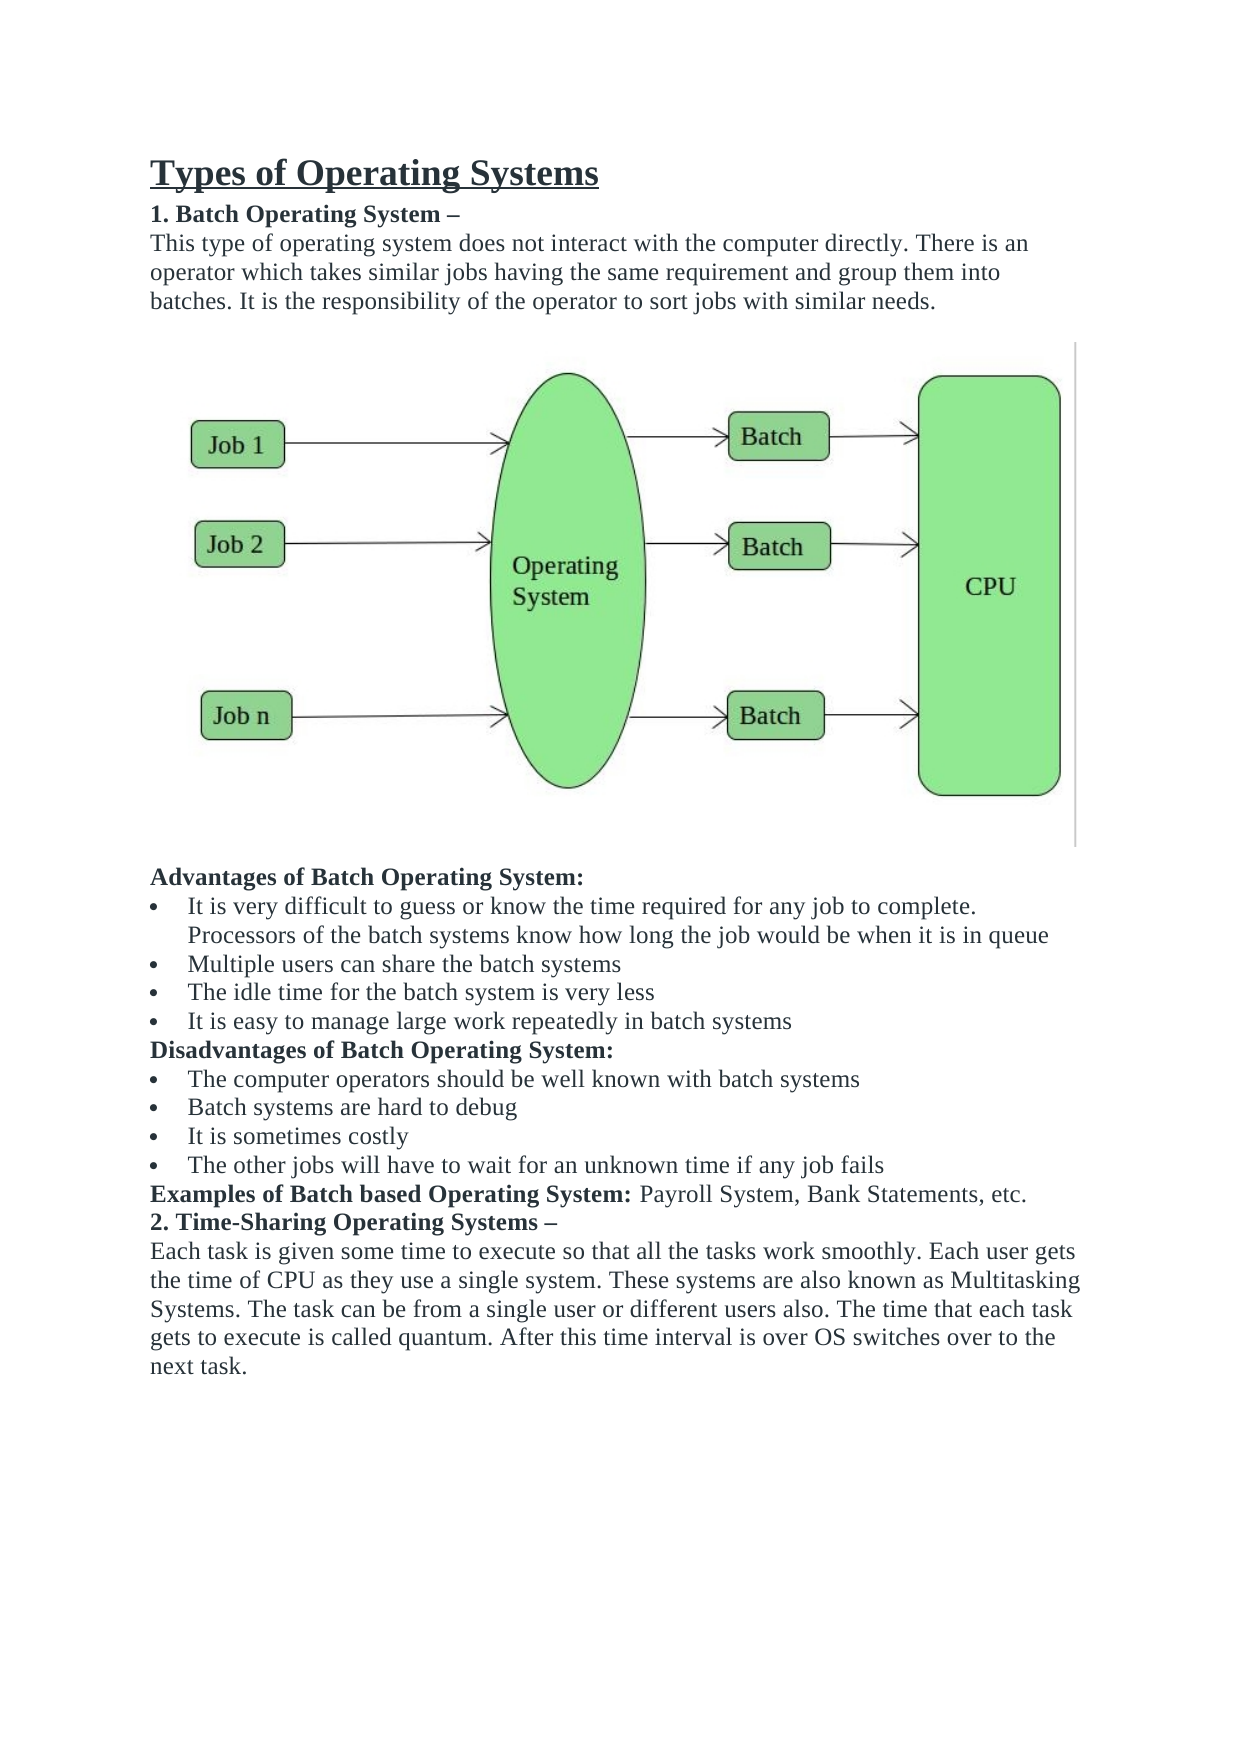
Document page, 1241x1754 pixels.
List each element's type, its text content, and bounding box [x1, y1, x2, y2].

list The idle time for the batch system is very less [150, 977, 1090, 1006]
list The computer operators should be well known with batch systems [150, 1064, 1090, 1092]
subtitle Types of Operating Systems [150, 150, 1090, 193]
list Multiple users can share the batch systems [150, 949, 1090, 977]
text 1. Batch Operating System – This type of operating system does not interact with the computer directly. There is an operator which takes similar jobs having the same requirement and group them into batches. It is the responsibility of the operator to sort jobs with similar needs. [150, 199, 1090, 343]
list It is sometimes costly [150, 1121, 1090, 1150]
text Advantages of Batch Operating System: [150, 862, 1090, 891]
list The other jobs will have to wait for an unknown time if any job fails [150, 1150, 1090, 1179]
list It is easy to manage large work repeatedly in batch systems [150, 1006, 1090, 1035]
list It is very difficult to guess or know the time required for any job to complete. Processors of the batch systems know how long the job would be when it is in queue [150, 891, 1090, 949]
picture [150, 342, 1077, 847]
text Examples of Batch based Operating System: Payroll System, Bank Statements, etc. [150, 1179, 1090, 1207]
list Batch systems are hard to debug [150, 1092, 1090, 1121]
text 2. Time-Sharing Operating Systems – Each task is given some time to execute so that all the tasks work smoothly. Each user gets the time of CPU as they use a single system. These systems are also known as Multitasking Systems. The task can be from a single user or different users also. The time that each task gets to execute is called quantum. After this time interval is over OS switches over to the next task. [150, 1207, 1090, 1380]
text Disadvantages of Batch Operating System: [150, 1035, 1090, 1064]
